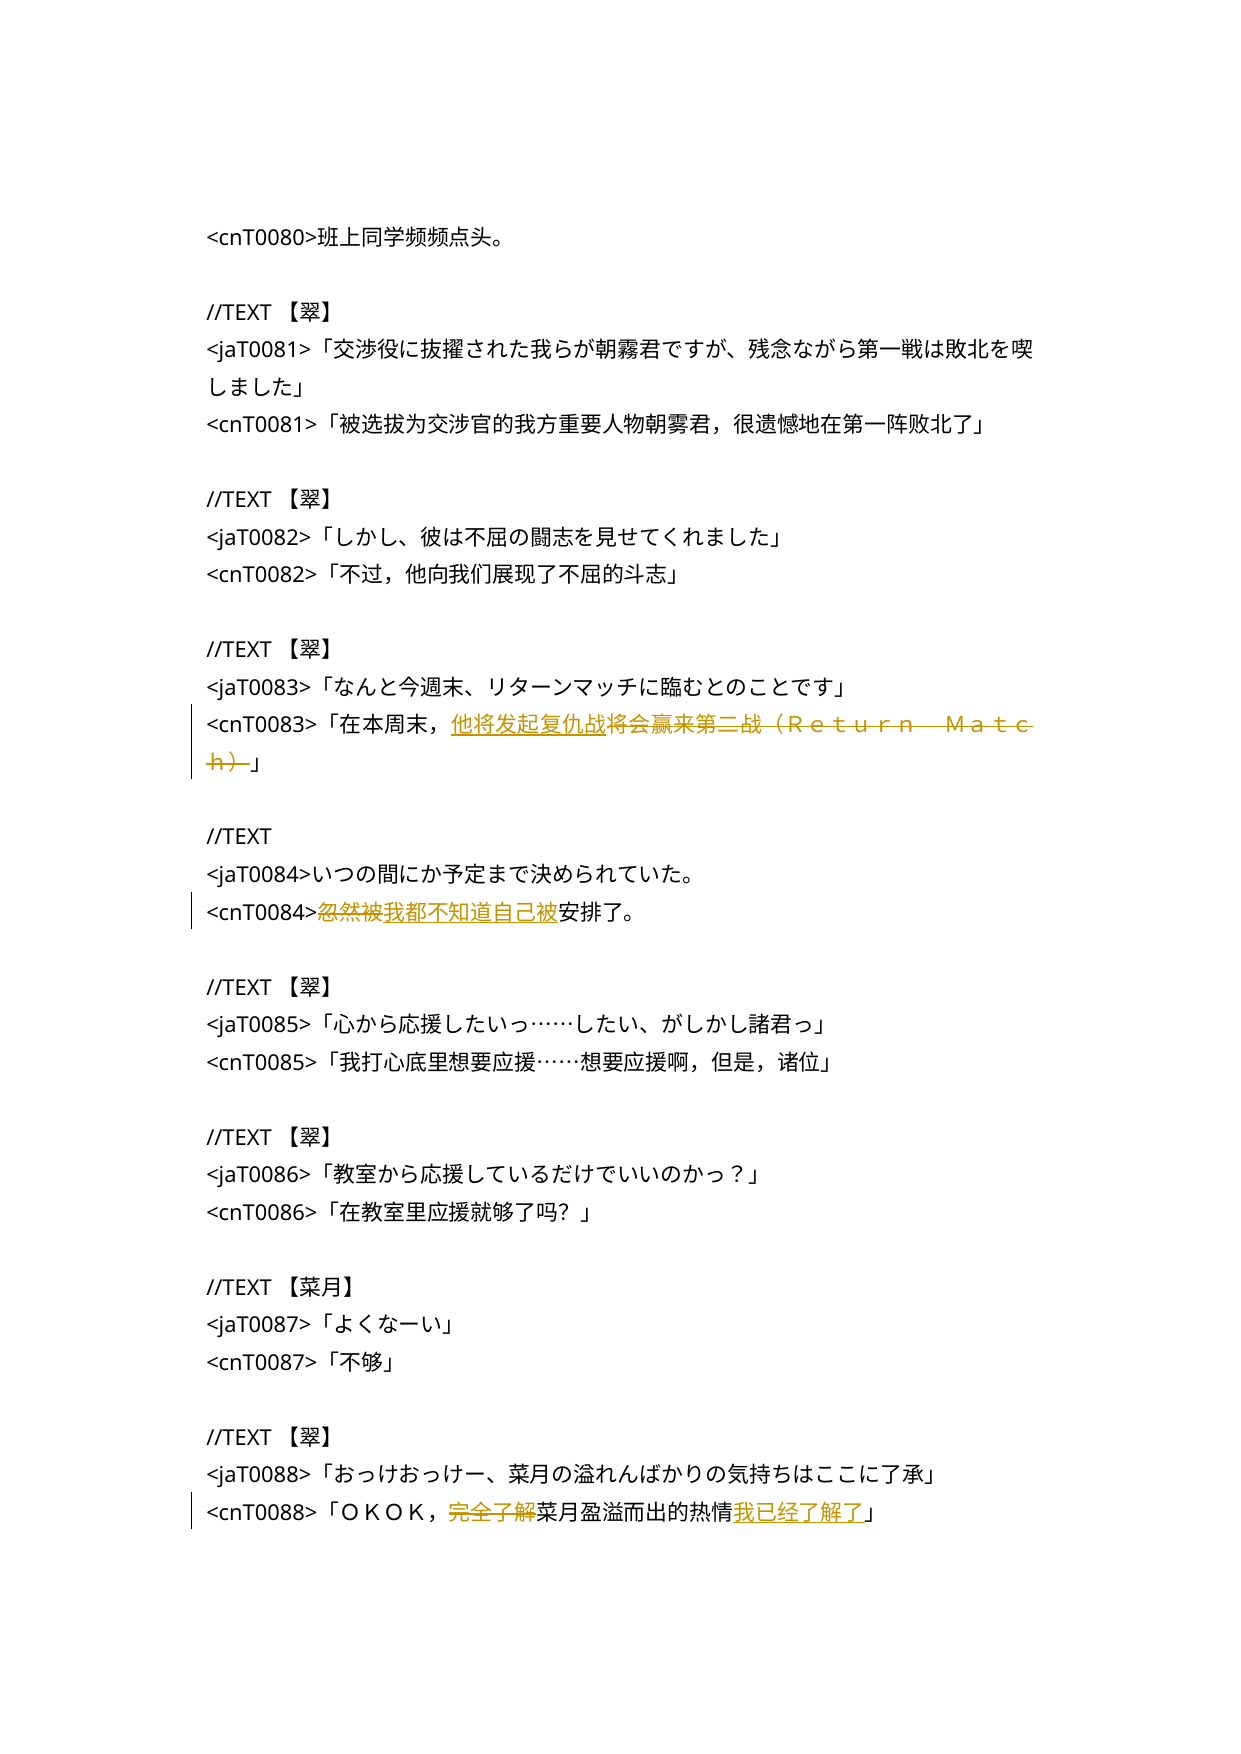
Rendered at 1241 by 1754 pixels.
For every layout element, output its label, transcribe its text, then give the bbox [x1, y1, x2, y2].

text <cnT0082>「不过，他向我们展现了不屈的斗志」 [206, 554, 1034, 592]
text <cnT0080>班上同学频频点头。 [206, 217, 1034, 254]
text <cnT0087>「不够」 [206, 1342, 1034, 1379]
text //TEXT 【翠】 [206, 1117, 1034, 1154]
text //TEXT [206, 817, 1034, 854]
text //TEXT 【翠】 [206, 629, 1034, 667]
text //TEXT 【翠】 [206, 967, 1034, 1004]
text <cnT0086>「在教室里应援就够了吗？」 [206, 1192, 1034, 1229]
text <jaT0086>「教室から応援しているだけでいいのかっ？」 [206, 1154, 1034, 1192]
text <cnT0088>「ＯＫＯＫ，菜月盈溢而出的热情」 [206, 1492, 1034, 1529]
text <jaT0082>「しかし、彼は不屈の闘志を見せてくれました」 [206, 517, 1034, 554]
text <cnT0084>安排了。 [206, 892, 1034, 929]
text <cnT0085>「我打心底里想要应援……想要应援啊，但是，诸位」 [206, 1042, 1034, 1079]
text <jaT0084>いつの間にか予定まで決められていた。 [206, 854, 1034, 892]
text <jaT0088>「おっけおっけー、菜月の溢れんばかりの気持ちはここに了承」 [206, 1454, 1034, 1492]
text //TEXT 【翠】 [206, 479, 1034, 517]
text <cnT0081>「被选拔为交涉官的我方重要人物朝雾君，很遗憾地在第一阵败北了」 [206, 404, 1034, 442]
text //TEXT 【翠】 [206, 292, 1034, 329]
text //TEXT 【翠】 [206, 1417, 1034, 1454]
text <jaT0083>「なんと今週末、リターンマッチに臨むとのことです」 [206, 667, 1034, 704]
text <cnT0083>「在本周末，」 [206, 704, 1034, 779]
text <jaT0087>「よくなーい」 [206, 1304, 1034, 1342]
text <jaT0085>「心から応援したいっ……したい、がしかし諸君っ」 [206, 1004, 1034, 1042]
text <jaT0081>「交渉役に抜擢された我らが朝霧君ですが、残念ながら第一戦は敗北を喫しました」 [206, 329, 1034, 404]
text //TEXT 【菜月】 [206, 1267, 1034, 1304]
